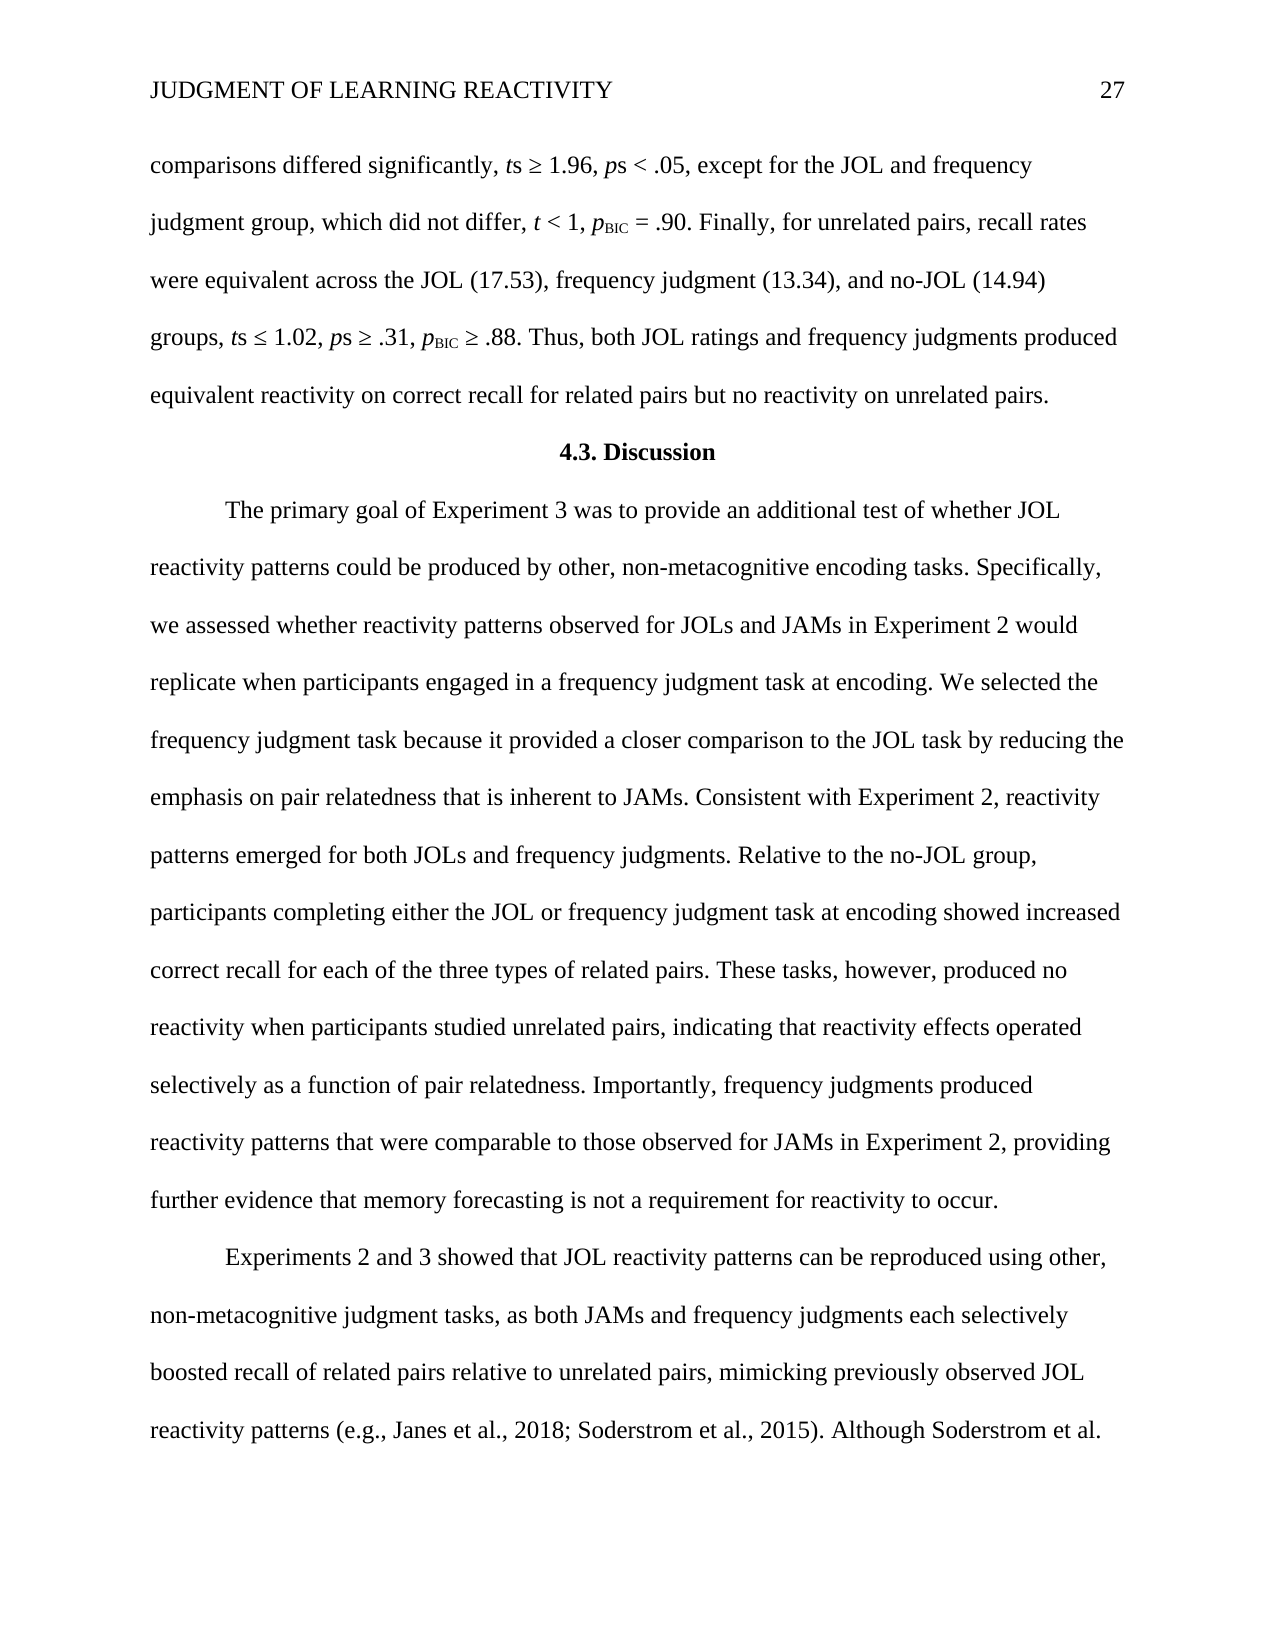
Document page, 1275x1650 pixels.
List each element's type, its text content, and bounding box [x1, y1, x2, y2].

text The primary goal of Experiment 3 was to provide an additional test of whether JOL reactivity patterns could be produced by other, non-metacognitive encoding tasks. Specifically, we assessed whether reactivity patterns observed for JOLs and JAMs in Experiment 2 would replicate when participants engaged in a frequency judgment task at encoding. We selected the frequency judgment task because it provided a closer comparison to the JOL task by reducing the emphasis on pair relatedness that is inherent to JAMs. Consistent with Experiment 2, reactivity patterns emerged for both JOLs and frequency judgments. Relative to the no-JOL group, participants completing either the JOL or frequency judgment task at encoding showed increased correct recall for each of the three types of related pairs. These tasks, however, produced no reactivity when participants studied unrelated pairs, indicating that reactivity effects operated selectively as a function of pair relatedness. Importantly, frequency judgments produced reactivity patterns that were comparable to those observed for JAMs in Experiment 2, providing further evidence that memory forecasting is not a requirement for reactivity to occur. [150, 495, 1125, 1214]
text 4.3. Discussion [150, 437, 1125, 466]
